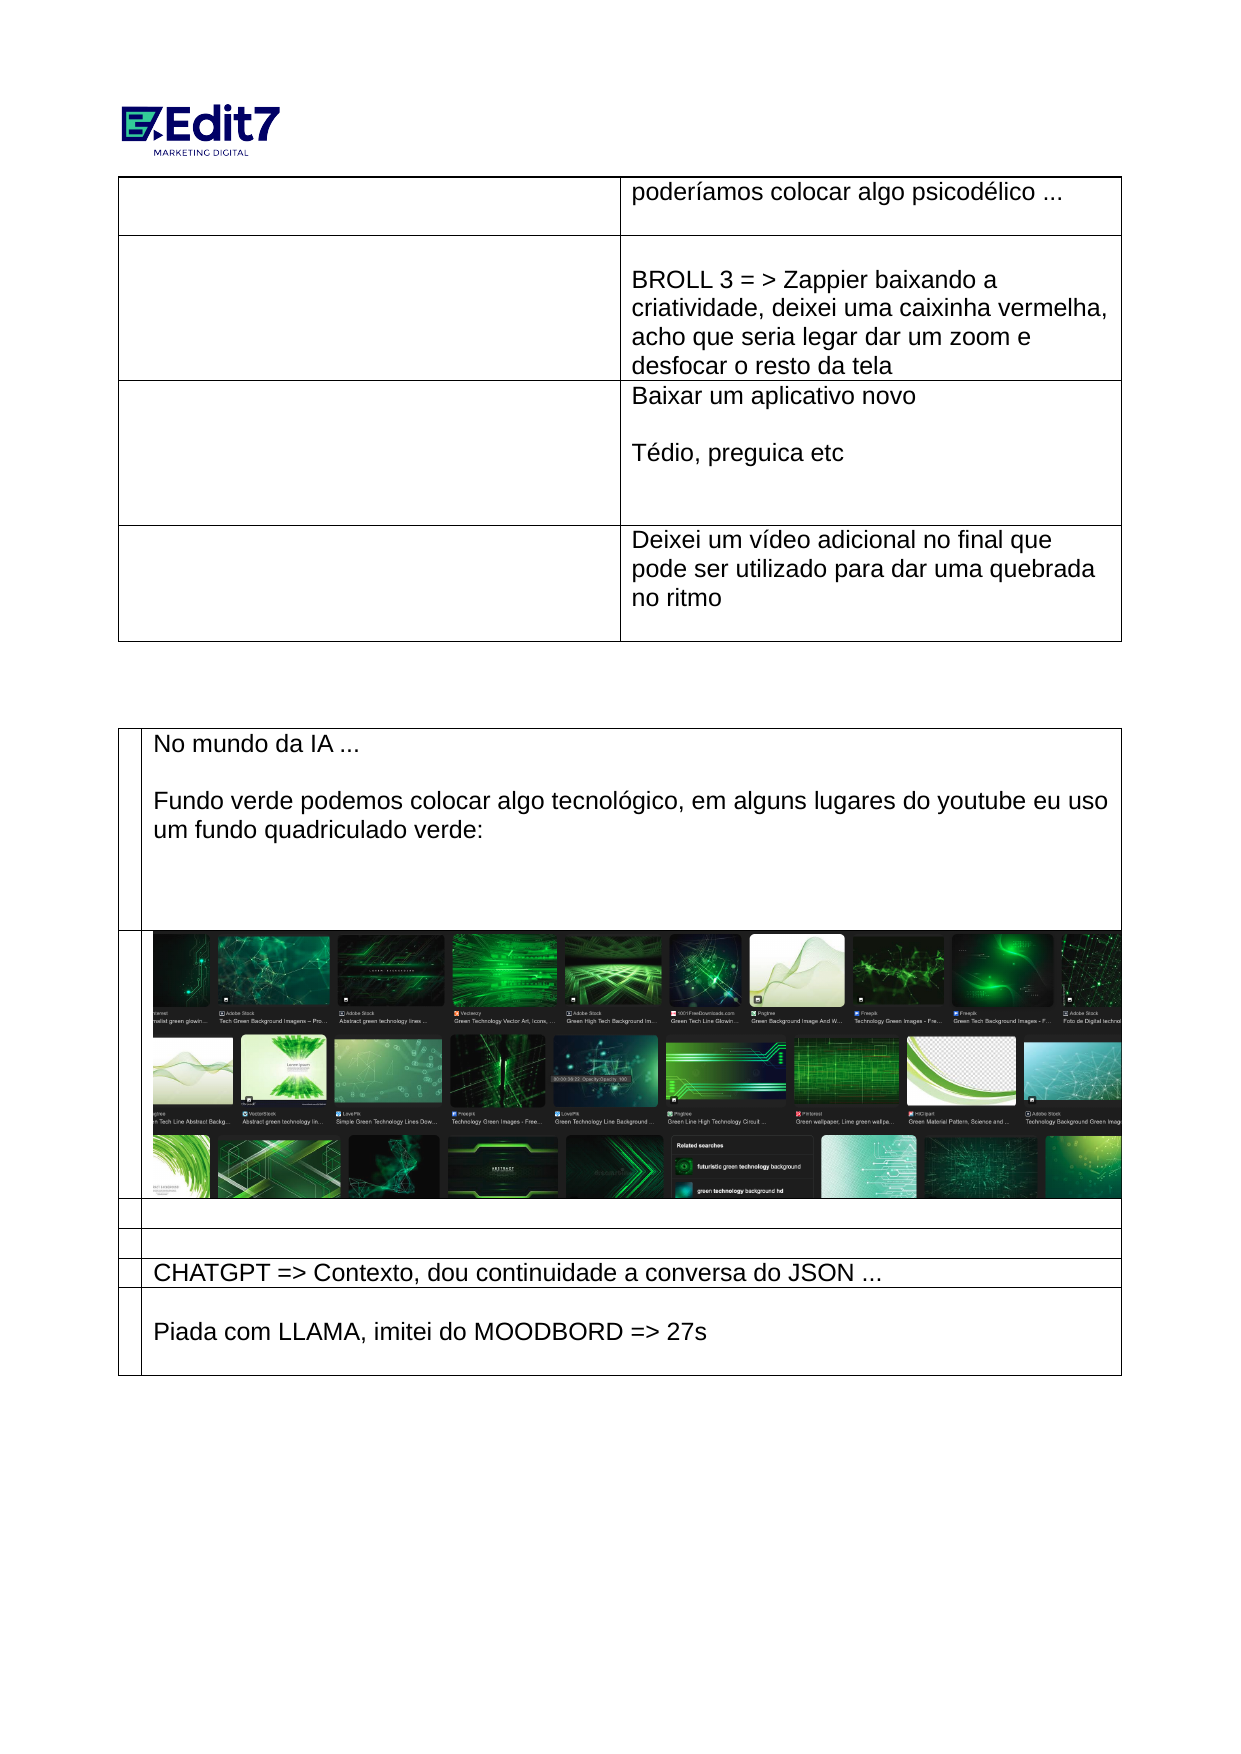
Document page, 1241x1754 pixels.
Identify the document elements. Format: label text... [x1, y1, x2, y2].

table_cell CHATGPT => Contexto, dou continuidade a conversa do JSON ... [142, 1259, 1121, 1287]
picture [121, 104, 280, 156]
table_cell [119, 526, 620, 641]
table_cell [119, 381, 620, 524]
table_cell [119, 1199, 141, 1228]
table_cell Deixei um vídeo adicional no final que pode ser utilizado para dar uma quebrada no ritmo [621, 526, 1121, 641]
table_header [119, 729, 141, 930]
table_cell [119, 178, 620, 235]
table_cell BROLL 3 = > Zappier baixando a criatividade, deixei uma caixinha vermelha, acho que seria legar dar um zoom e desfocar o resto da tela [621, 236, 1121, 380]
table_cell [119, 236, 620, 380]
table_cell Baixar um aplicativo novo Tédio, preguica etc [621, 381, 1121, 524]
table_cell Alucinação? Não sei o que fazer neste ponto, poderíamos colocar algo psicodélico ... [621, 178, 1121, 235]
table_cell [119, 1229, 141, 1257]
table_cell [119, 1259, 141, 1287]
picture [153, 931, 1122, 1198]
table_cell [142, 1229, 1121, 1257]
table_header No mundo da IA ... Fundo verde podemos colocar algo tecnológico, em alguns lugares do youtube eu uso um fundo quadriculado verde: [142, 729, 1121, 930]
table_cell [119, 931, 141, 1198]
table_cell [119, 1288, 141, 1374]
table_cell Piada com LLAMA, imitei do MOODBORD => 27s [142, 1288, 1121, 1374]
table_cell [142, 1199, 1121, 1228]
table_cell [142, 931, 153, 1198]
